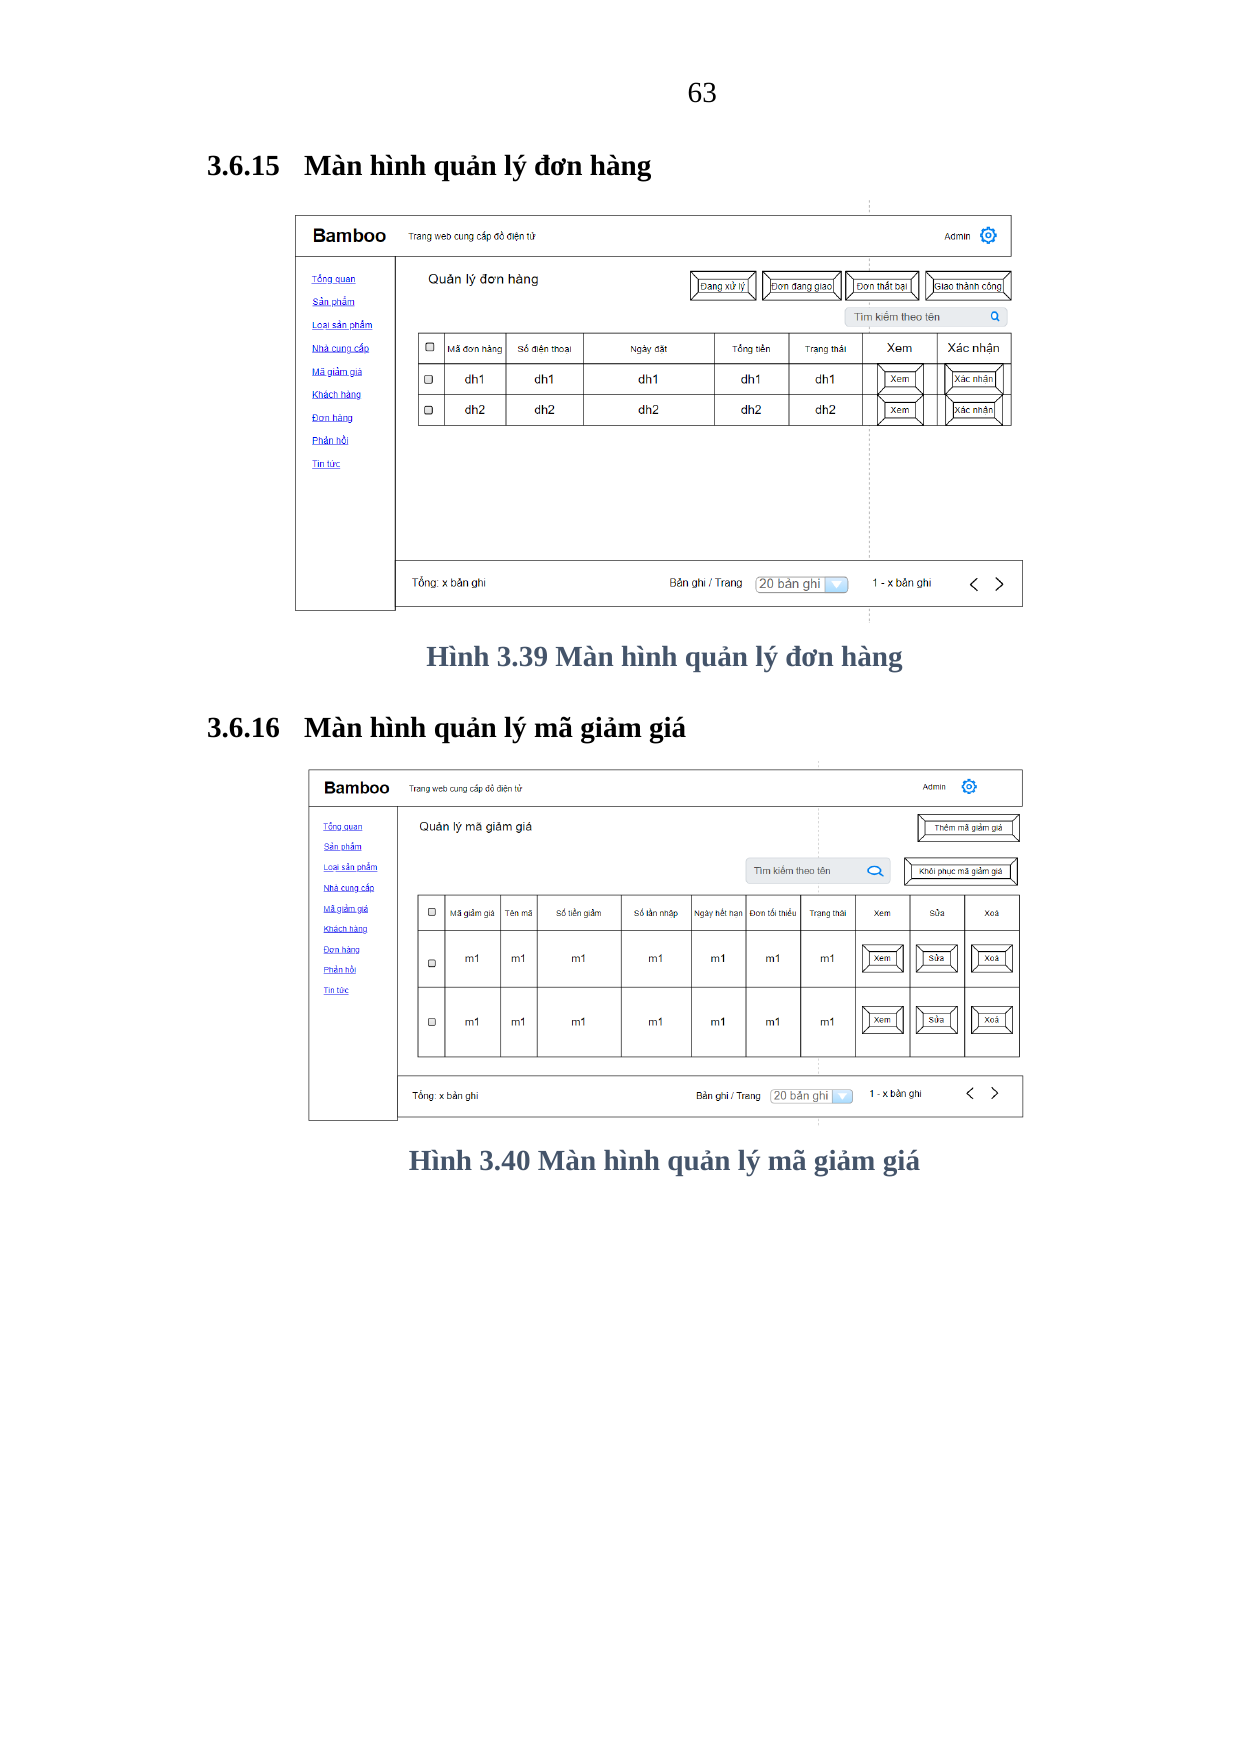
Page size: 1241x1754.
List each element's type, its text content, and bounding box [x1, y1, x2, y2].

picture [296, 760, 1033, 1127]
text Hình 3.40 Màn hình quản lý mã giảm giá [207, 1143, 1122, 1177]
text Hình 3.39 Màn hình quản lý đơn hàng [207, 639, 1122, 672]
subtitle Màn hình quản lý mã giảm giá [207, 710, 1122, 744]
picture [281, 198, 1048, 623]
subtitle Màn hình quản lý đơn hàng [207, 148, 1122, 181]
